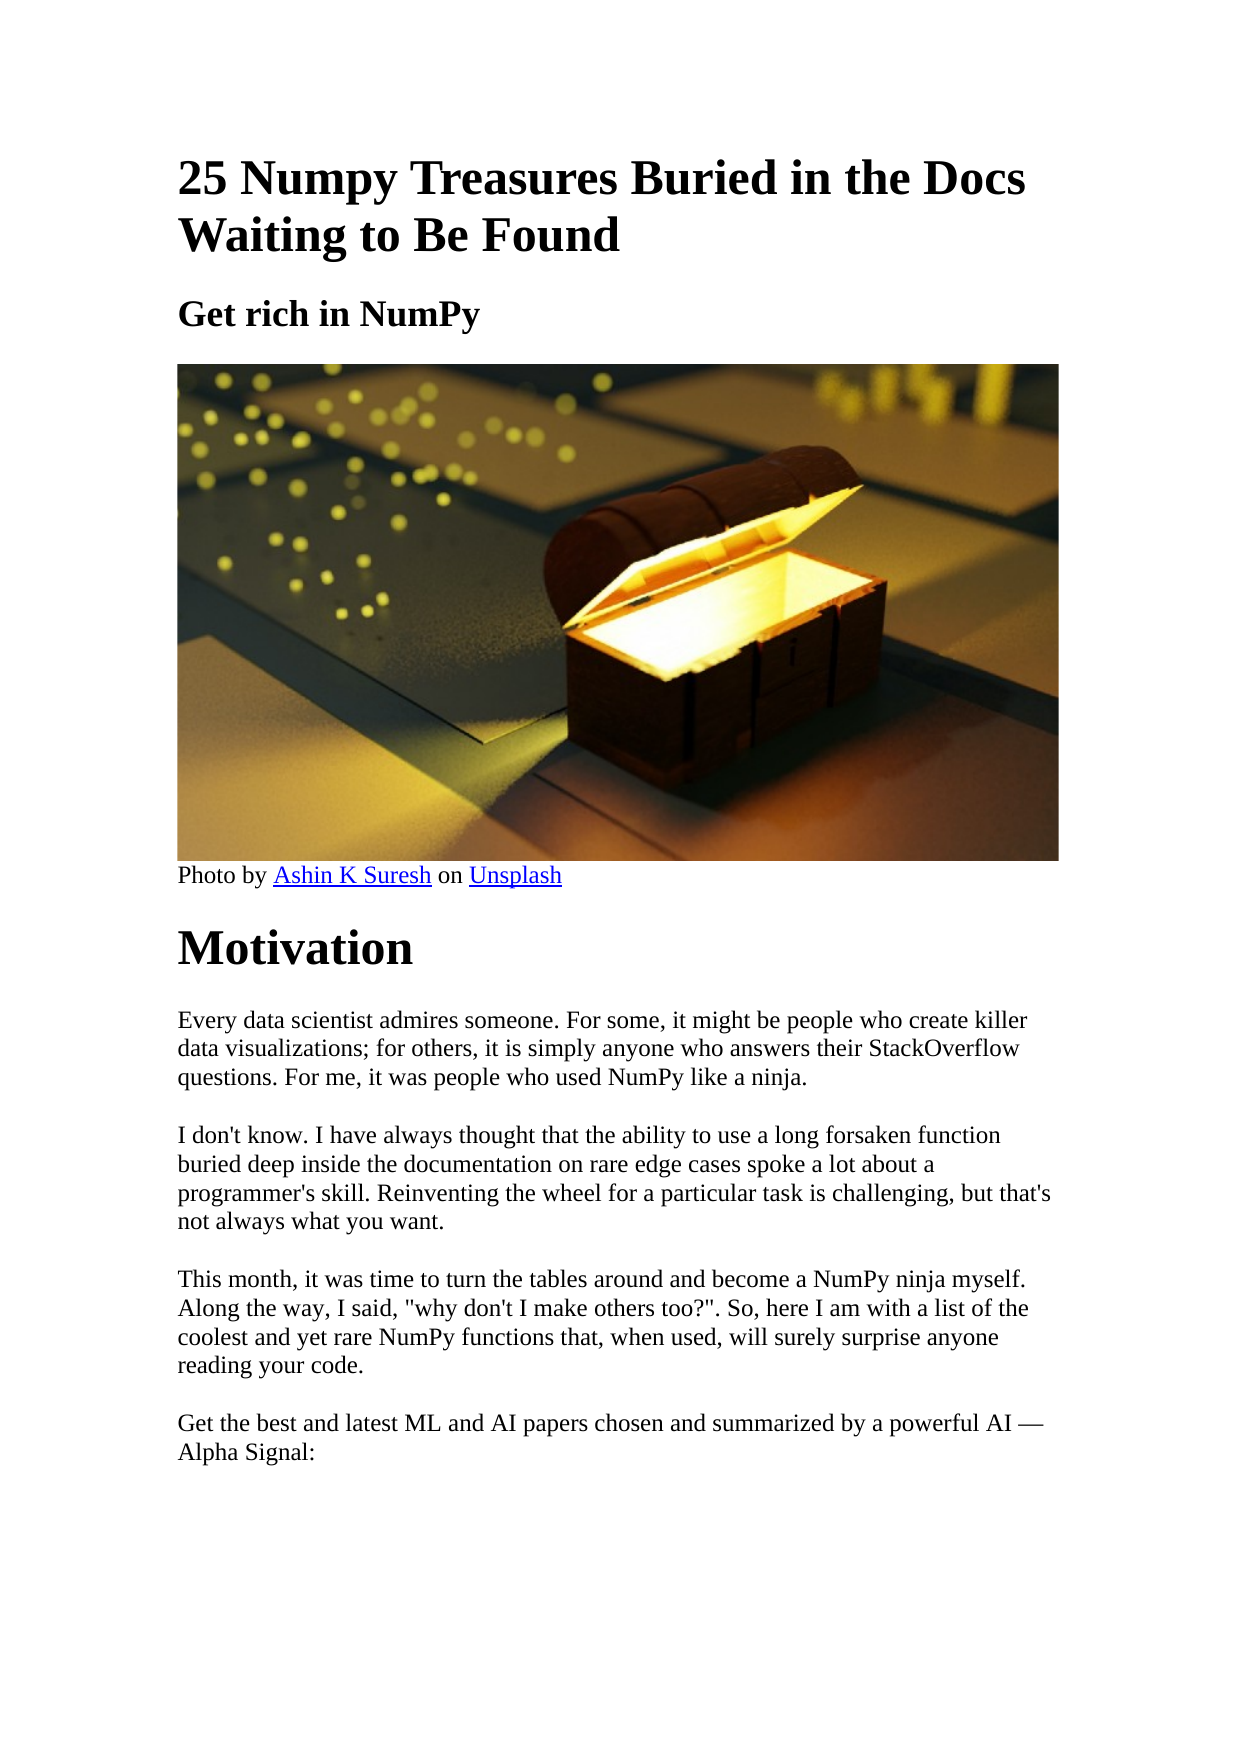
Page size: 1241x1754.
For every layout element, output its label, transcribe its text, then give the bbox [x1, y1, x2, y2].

text This month, it was time to turn the tables around and become a NumPy ninja myself. Along the way, I said, "why don't I make others too?". So, here I am with a list of the coolest and yet rare NumPy functions that, when used, will surely surprise anyone reading your code. [177, 1264, 1063, 1379]
text I don't know. I have always thought that the ability to use a long forsaken function buried deep inside the documentation on rare edge cases spoke a lot about a programmer's skill. Reinventing the wheel for a particular task is challenging, but that's not always what you want. [177, 1120, 1063, 1235]
text 25 Numpy Treasures Buried in the Docs Waiting to Be Found [177, 148, 1063, 263]
picture [177, 364, 1059, 861]
text Motivation [177, 918, 1063, 976]
text Get the best and latest ML and AI papers chosen and summarized by a powerful AI — Alpha Signal: [177, 1408, 1063, 1466]
text Every data scientist admires someone. For some, it might be people who create killer data visualizations; for others, it is simply anyone who answers their StackOverflow questions. For me, it was people who used NumPy like a ninja. [177, 1005, 1063, 1091]
text Get rich in NumPy [177, 292, 1063, 335]
text Photo by Ashin K Suresh on Unsplash [177, 860, 1063, 889]
